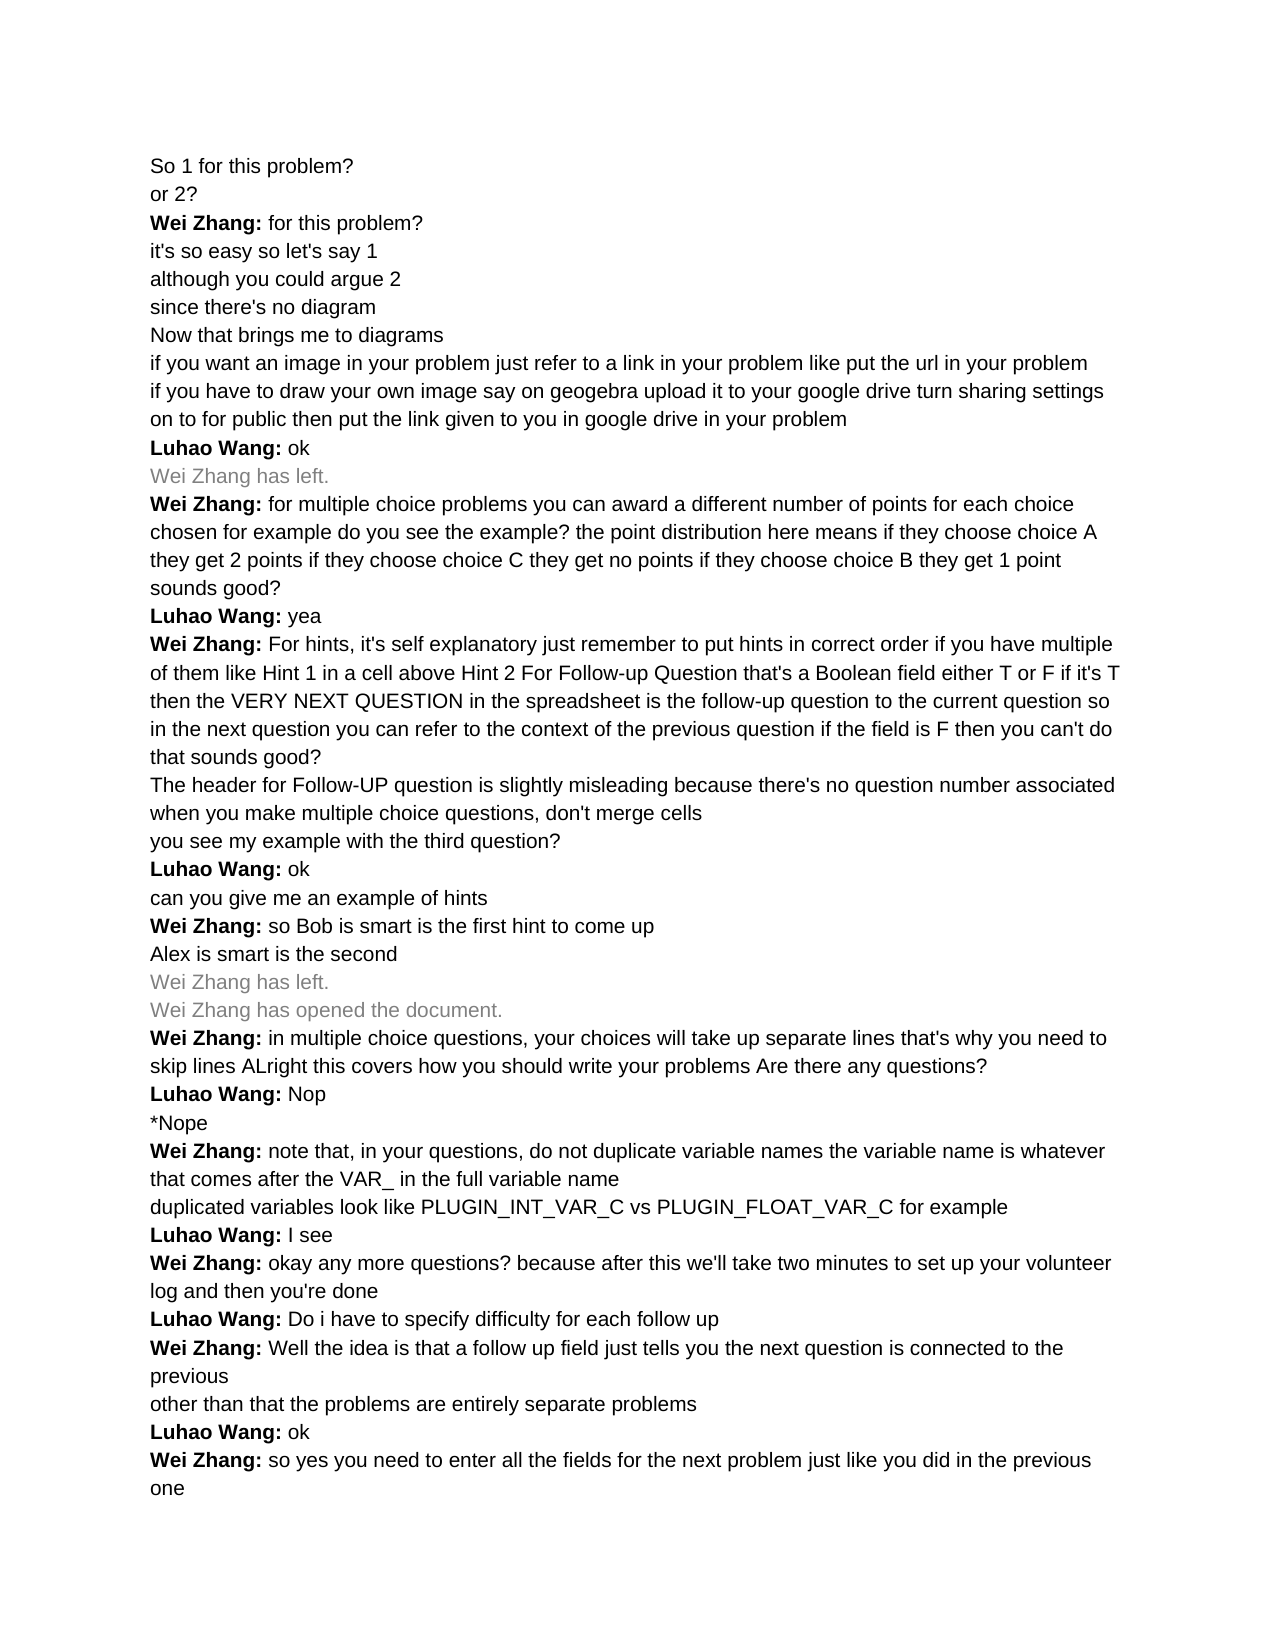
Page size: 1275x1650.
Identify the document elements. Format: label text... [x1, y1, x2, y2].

text Luhao Wang: ok [150, 1416, 1125, 1444]
text if you have to draw your own image say on geogebra upload it to your google drive turn sharing settings on to for public then put the link given to you in google drive in your problem [150, 375, 1125, 431]
text Luhao Wang: I see [150, 1219, 1125, 1247]
text or 2? [150, 178, 1125, 206]
text duplicated variables look like PLUGIN_INT_VAR_C vs PLUGIN_FLOAT_VAR_C for example [150, 1191, 1125, 1219]
text Luhao Wang: Nop [150, 1078, 1125, 1106]
text Wei Zhang: okay any more questions? because after this we'll take two minutes to set up your volunteer log and then you're done [150, 1247, 1125, 1303]
text other than that the problems are entirely separate problems [150, 1387, 1125, 1416]
text So 1 for this problem? [150, 150, 1125, 178]
text Wei Zhang has left. [150, 966, 1125, 994]
text Wei Zhang: so yes you need to enter all the fields for the next problem just like you did in the previous one [150, 1444, 1125, 1500]
text when you make multiple choice questions, don't merge cells [150, 797, 1125, 825]
text Wei Zhang: For hints, it's self explanatory just remember to put hints in correct order if you have multiple of them like Hint 1 in a cell above Hint 2 For Follow-up Question that's a Boolean field either T or F if it's T then the VERY NEXT QUESTION in the spreadsheet is the follow-up question to the current question so in the next question you can refer to the context of the previous question if the field is F then you can't do that sounds good? [150, 628, 1125, 769]
text Wei Zhang: note that, in your questions, do not duplicate variable names the variable name is whatever that comes after the VAR_ in the full variable name [150, 1134, 1125, 1191]
text Now that brings me to diagrams [150, 319, 1125, 347]
text Alex is smart is the second [150, 937, 1125, 966]
text since there's no diagram [150, 291, 1125, 319]
text Wei Zhang: in multiple choice questions, your choices will take up separate lines that's why you need to skip lines ALright this covers how you should write your problems Are there any questions? [150, 1022, 1125, 1078]
text Luhao Wang: yea [150, 600, 1125, 628]
text Wei Zhang: for multiple choice problems you can award a different number of points for each choice chosen for example do you see the example? the point distribution here means if they choose choice A they get 2 points if they choose choice C they get no points if they choose choice B they get 1 point sounds good? [150, 487, 1125, 600]
text Luhao Wang: Do i have to specify difficulty for each follow up [150, 1303, 1125, 1331]
text although you could argue 2 [150, 262, 1125, 291]
text Wei Zhang has left. [150, 459, 1125, 487]
text Wei Zhang: so Bob is smart is the first hint to come up [150, 909, 1125, 937]
text can you give me an example of hints [150, 881, 1125, 909]
text Wei Zhang: for this problem? [150, 206, 1125, 234]
text The header for Follow-UP question is slightly misleading because there's no question number associated [150, 769, 1125, 797]
text Luhao Wang: ok [150, 431, 1125, 459]
text *Nope [150, 1106, 1125, 1134]
text you see my example with the third question? [150, 825, 1125, 853]
text Luhao Wang: ok [150, 853, 1125, 881]
text if you want an image in your problem just refer to a link in your problem like put the url in your problem [150, 347, 1125, 375]
text Wei Zhang has opened the document. [150, 994, 1125, 1022]
text Wei Zhang: Well the idea is that a follow up field just tells you the next question is connected to the previous [150, 1331, 1125, 1387]
text it's so easy so let's say 1 [150, 234, 1125, 262]
